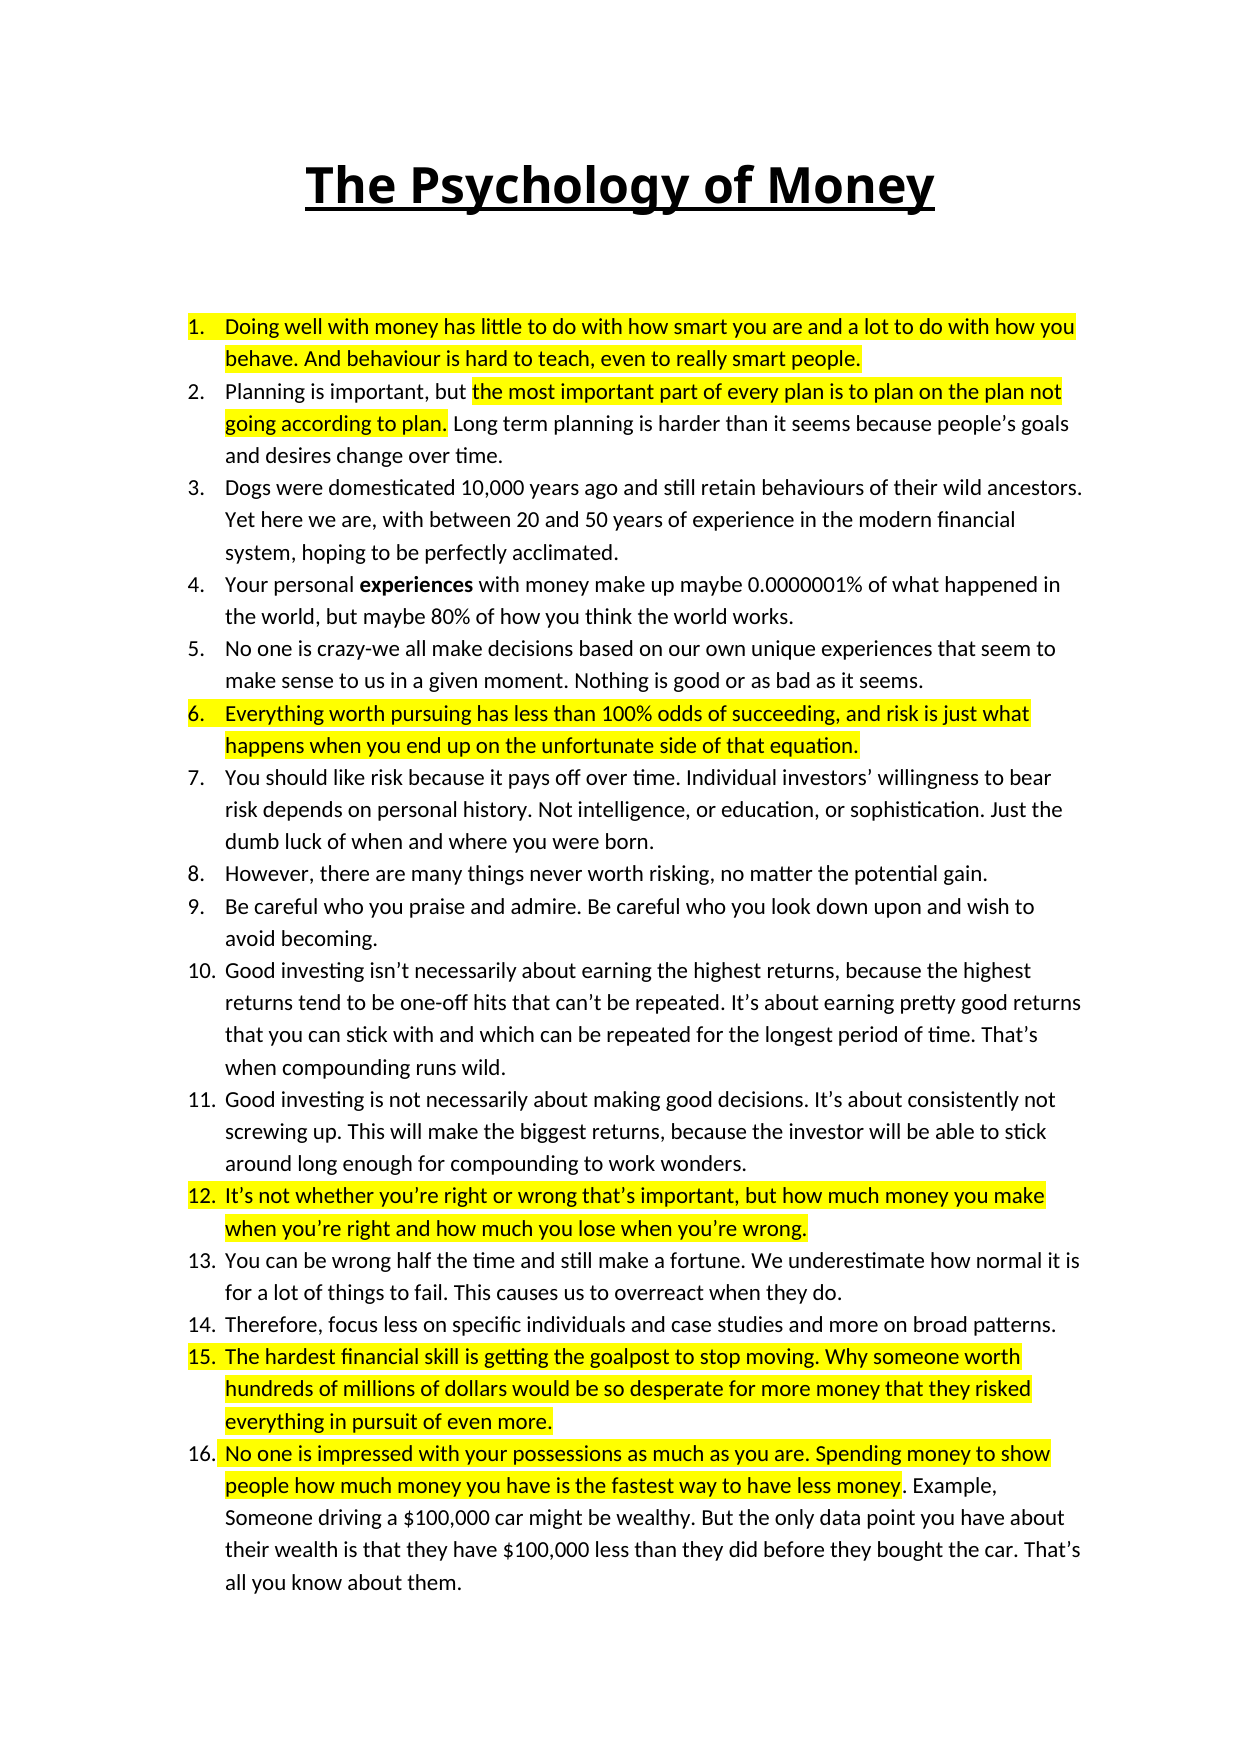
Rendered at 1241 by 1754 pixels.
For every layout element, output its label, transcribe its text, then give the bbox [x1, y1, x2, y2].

list Doing well with money has little to do with how smart you are and a lot to do with how you behave. And behaviour is hard to teach, even to really smart people. [187, 312, 1090, 373]
list The hardest financial skill is getting the goalpost to stop moving. Why someone worth hundreds of millions of dollars would be so desperate for more money that they risked everything in pursuit of even more. [187, 1342, 1090, 1435]
list Good investing isn’t necessarily about earning the highest returns, because the highest returns tend to be one-off hits that can’t be repeated. It’s about earning pretty good returns that you can stick with and which can be repeated for the longest period of time. That’s when compounding runs wild. [187, 956, 1090, 1081]
list You can be wrong half the time and still make a fortune. We underestimate how normal it is for a lot of things to fail. This causes us to overreact when they do. [187, 1246, 1090, 1306]
list Be careful who you praise and admire. Be careful who you look down upon and wish to avoid becoming. [187, 892, 1090, 952]
list No one is impressed with your possessions as much as you are. Spending money to show people how much money you have is the fastest way to have less money. Example, Someone driving a $100,000 car might be wealthy. But the only data point you have about their wealth is that they have $100,000 less than they did before they bought the car. That’s all you know about them. [187, 1439, 1090, 1596]
text The Psychology of Money [150, 150, 1090, 218]
list No one is crazy-we all make decisions based on our own unique experiences that seem to make sense to us in a given moment. Nothing is good or as bad as it seems. [187, 634, 1090, 694]
list Therefore, focus less on specific individuals and case studies and more on broad patterns. [187, 1310, 1090, 1338]
list However, there are many things never worth risking, no matter the potential gain. [187, 859, 1090, 888]
list Planning is important, but the most important part of every plan is to plan on the plan not going according to plan. Long term planning is harder than it seems because people’s goals and desires change over time. [187, 377, 1090, 469]
list It’s not whether you’re right or wrong that’s important, but how much money you make when you’re right and how much you lose when you’re wrong. [187, 1181, 1090, 1242]
list You should like risk because it pays off over time. Individual investors’ willingness to bear risk depends on personal history. Not intelligence, or education, or sophistication. Just the dumb luck of when and where you were born. [187, 763, 1090, 855]
list Everything worth pursuing has less than 100% odds of succeeding, and risk is just what happens when you end up on the unfortunate side of that equation. [187, 699, 1090, 759]
list Dogs were domesticated 10,000 years ago and still retain behaviours of their wild ancestors. Yet here we are, with between 20 and 50 years of experience in the modern financial system, hoping to be perfectly acclimated. [187, 473, 1090, 566]
list Good investing is not necessarily about making good decisions. It’s about consistently not screwing up. This will make the biggest returns, because the investor will be able to stick around long enough for compounding to work wonders. [187, 1085, 1090, 1177]
list Your personal experiences with money make up maybe 0.0000001% of what happened in the world, but maybe 80% of how you think the world works. [187, 570, 1090, 630]
